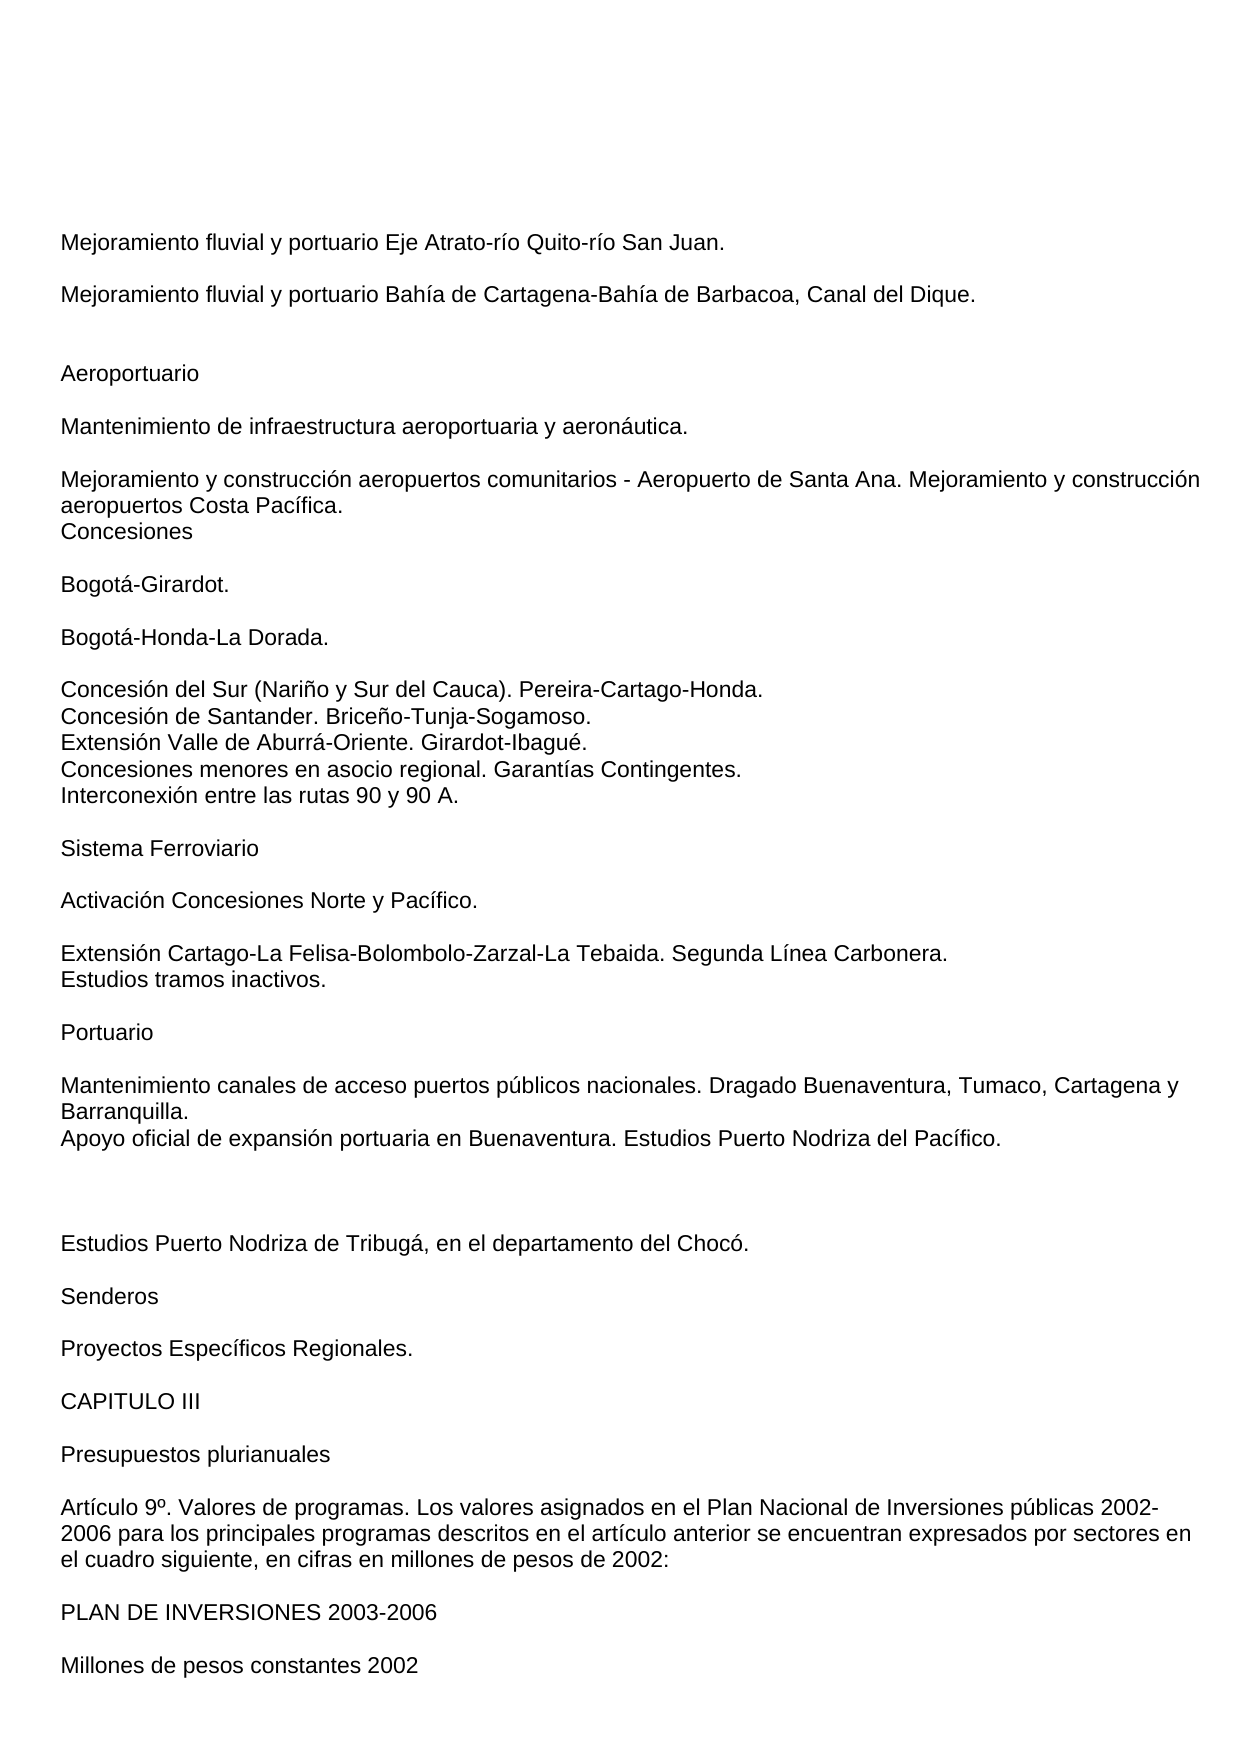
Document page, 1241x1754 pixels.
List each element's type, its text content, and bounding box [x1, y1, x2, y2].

text Portuario [60, 1019, 1205, 1045]
text CAPITULO III [60, 1388, 1205, 1414]
text Estudios Puerto Nodriza de Tribugá, en el departamento del Chocó. [60, 1230, 1205, 1256]
text Proyectos Específicos Regionales. [60, 1335, 1205, 1362]
text Estudios tramos inactivos. [60, 966, 1205, 993]
text Concesión del Sur (Nariño y Sur del Cauca). Pereira-Cartago-Honda. [60, 676, 1205, 703]
text Concesiones menores en asocio regional. Garantías Contingentes. [60, 756, 1205, 782]
text Mejoramiento fluvial y portuario Eje Atrato-río Quito-río San Juan. [60, 228, 1205, 255]
text Activación Concesiones Norte y Pacífico. [60, 887, 1205, 914]
text Presupuestos plurianuales [60, 1441, 1205, 1467]
text Extensión Cartago-La Felisa-Bolombolo-Zarzal-La Tebaida. Segunda Línea Carbonera. [60, 940, 1205, 966]
text Bogotá-Honda-La Dorada. [60, 624, 1205, 650]
text Millones de pesos constantes 2002 [60, 1652, 1205, 1678]
text Concesión de Santander. Briceño-Tunja-Sogamoso. [60, 703, 1205, 729]
text Extensión Valle de Aburrá-Oriente. Girardot-Ibagué. [60, 729, 1205, 756]
text Apoyo oficial de expansión portuaria en Buenaventura. Estudios Puerto Nodriza del Pacífico. [60, 1124, 1205, 1151]
text PLAN DE INVERSIONES 2003-2006 [60, 1599, 1205, 1625]
text Sistema Ferroviario [60, 834, 1205, 861]
text Mantenimiento canales de acceso puertos públicos nacionales. Dragado Buenaventura, Tumaco, Cartagena y Barranquilla. [60, 1072, 1205, 1124]
text Mejoramiento y construcción aeropuertos comunitarios - Aeropuerto de Santa Ana. Mejoramiento y construcción aeropuertos Costa Pacífica. [60, 466, 1205, 518]
text Artículo 9º. Valores de programas. Los valores asignados en el Plan Nacional de Inversiones públicas 2002-2006 para los principales programas descritos en el artículo anterior se encuentran expresados por sectores en el cuadro siguiente, en cifras en millones de pesos de 2002: [60, 1493, 1205, 1572]
text Aeroportuario [60, 360, 1205, 387]
text Mejoramiento fluvial y portuario Bahía de Cartagena-Bahía de Barbacoa, Canal del Dique. [60, 281, 1205, 307]
text Interconexión entre las rutas 90 y 90 A. [60, 782, 1205, 808]
text Concesiones [60, 518, 1205, 545]
text Bogotá-Girardot. [60, 571, 1205, 597]
text Mantenimiento de infraestructura aeroportuaria y aeronáutica. [60, 413, 1205, 439]
text Senderos [60, 1283, 1205, 1309]
